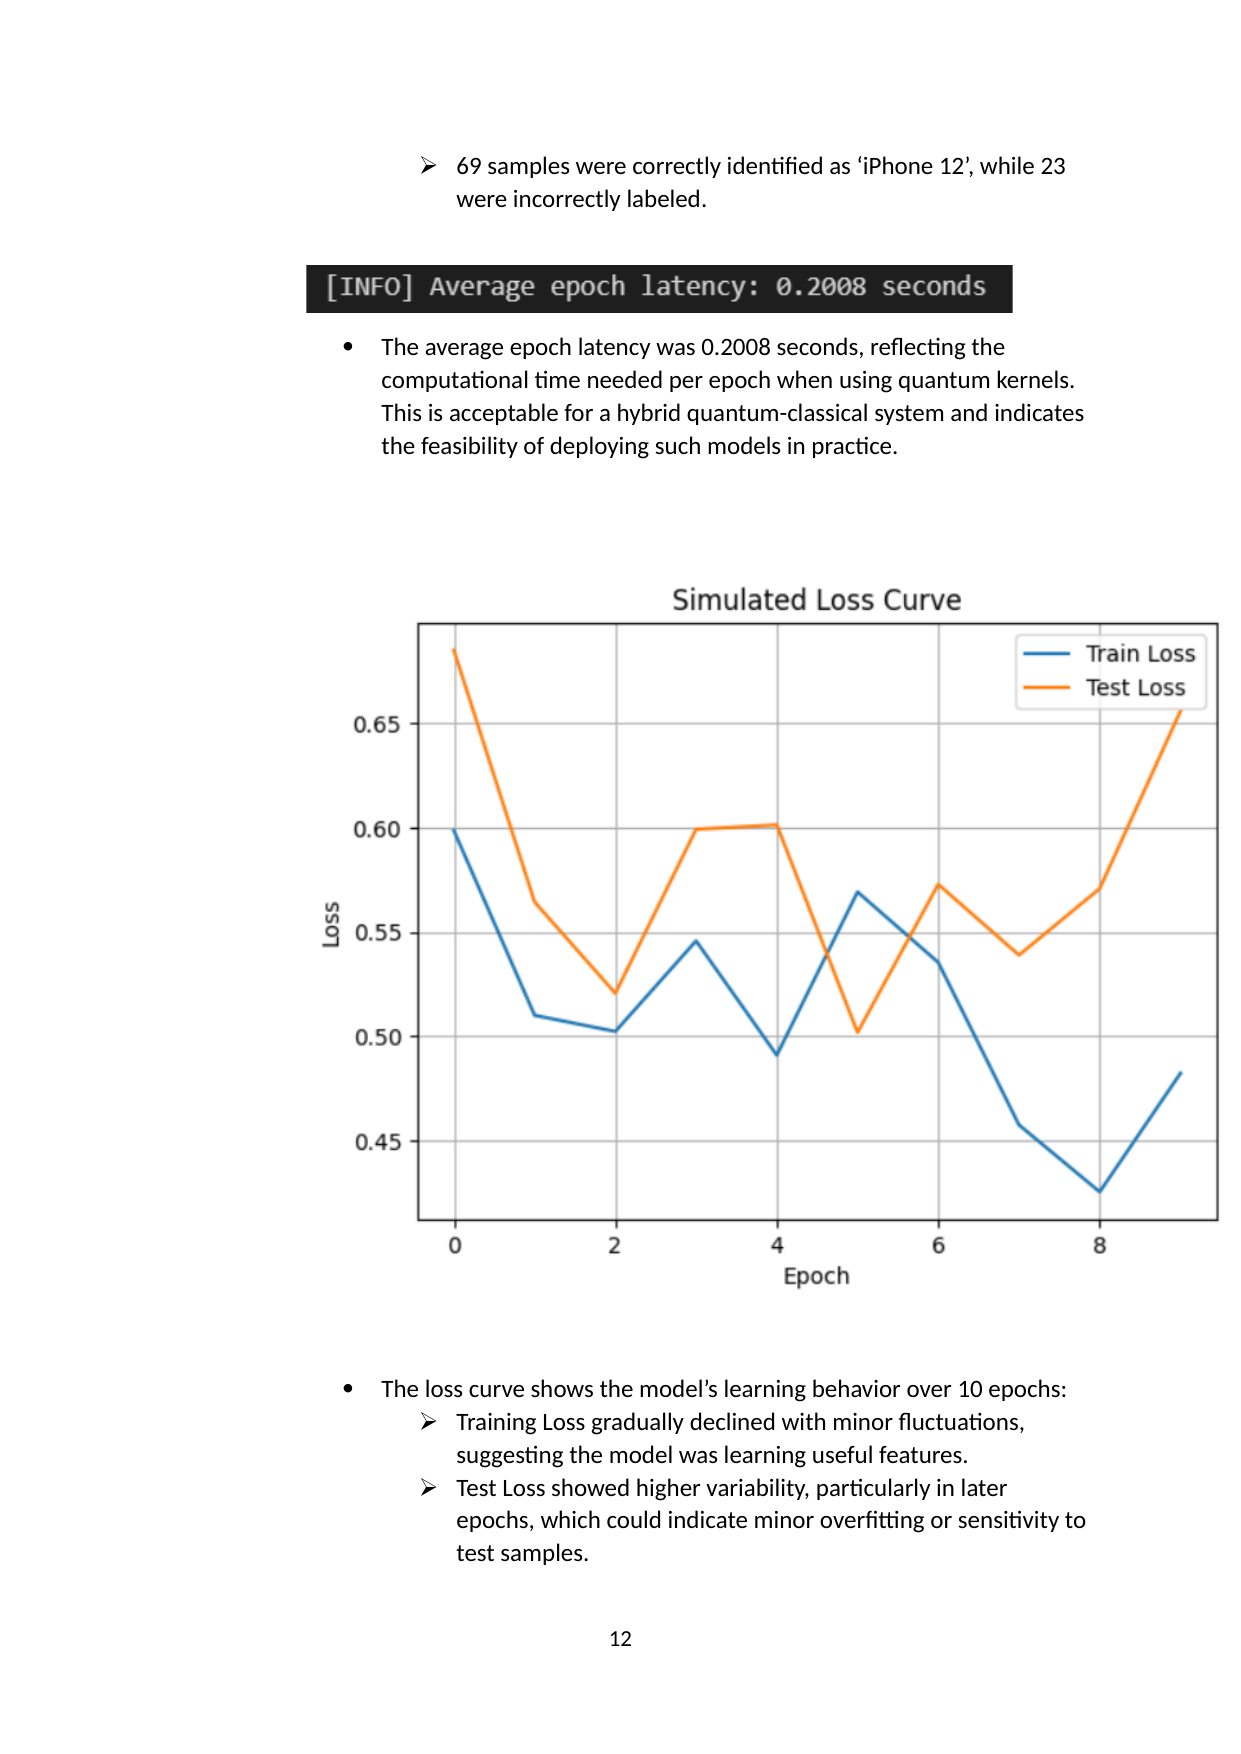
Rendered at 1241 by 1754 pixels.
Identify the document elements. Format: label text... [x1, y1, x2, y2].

list Test Loss showed higher variability, particularly in later epochs, which could indicate minor overfitting or sensitivity to test samples. [419, 1472, 1090, 1568]
picture [306, 578, 1233, 1305]
list 69 samples were correctly identified as ‘iPhone 12’, while 23 were incorrectly labeled. [419, 150, 1090, 213]
list Training Loss gradually declined with minor fluctuations, suggesting the model was learning useful features. [419, 1406, 1090, 1469]
list The average epoch latency was 0.2008 seconds, reflecting the computational time needed per epoch when using quantum kernels. This is acceptable for a hybrid quantum-classical system and indicates the feasibility of deploying such models in practice. [344, 331, 1090, 460]
picture [306, 265, 1013, 313]
list The loss curve shows the model’s learning behavior over 10 epochs: [344, 1373, 1090, 1403]
